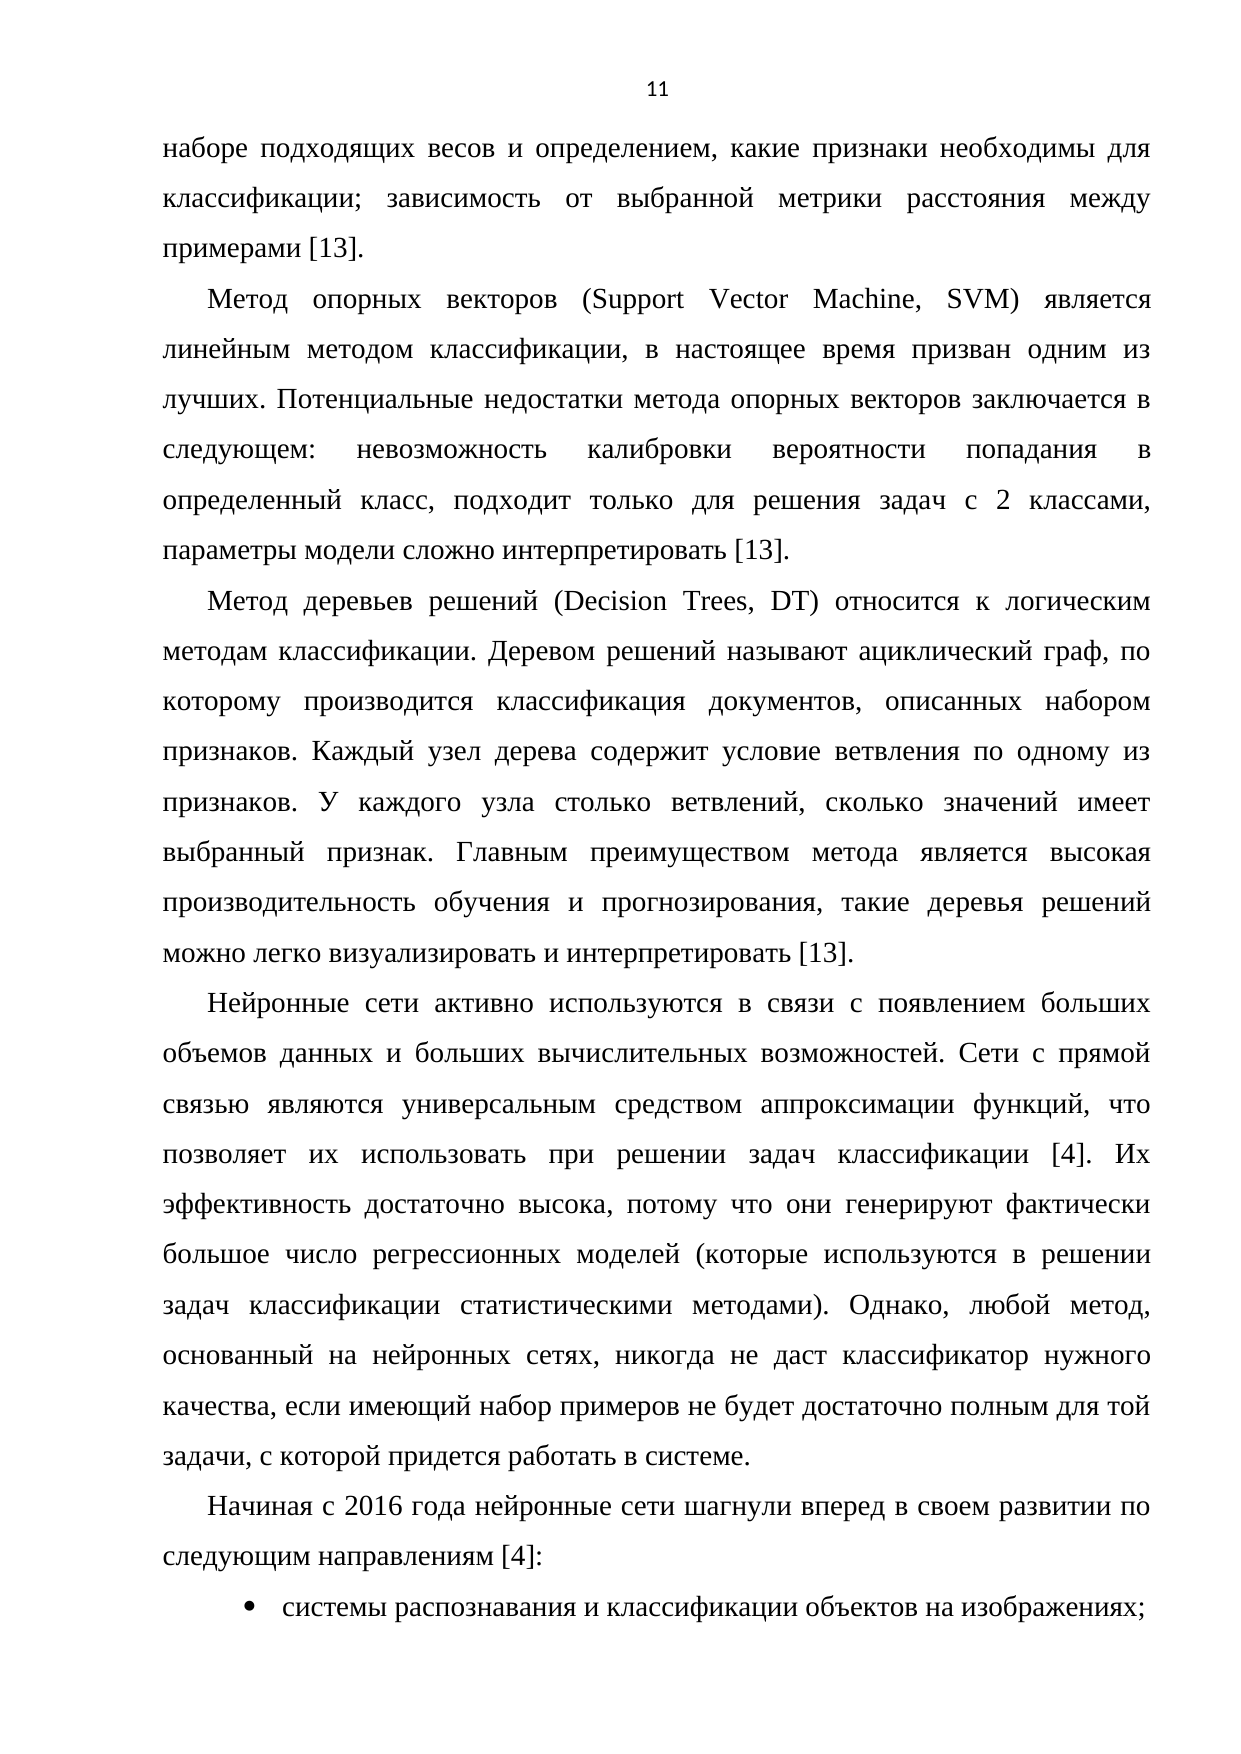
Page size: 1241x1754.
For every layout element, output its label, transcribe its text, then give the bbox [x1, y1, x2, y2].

text Метод опорных векторов (Support Vector Machine, SVM) является линейным методом классификации, в настоящее время призван одним из лучших. Потенциальные недостатки метода опорных векторов заключается в следующем: невозможность калибровки вероятности попадания в определенный класс, подходит только для решения задач с 2 классами, параметры модели сложно интерпретировать [13]. [162, 281, 1152, 566]
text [162, 130, 1152, 264]
text Метод деревьев решений (Decision Trees, DT) относится к логическим методам классификации. Деревом решений называют ациклический граф, по которому производится классификация документов, описанных набором признаков. Каждый узел дерева содержит условие ветвления по одному из признаков. У каждого узла столько ветвлений, сколько значений имеет выбранный признак. Главным преимуществом метода является высокая производительность обучения и прогнозирования, такие деревья решений можно легко визуализировать и интерпретировать [13]. [162, 583, 1152, 968]
list системы распознавания и классификации объектов на изображениях; [244, 1589, 1152, 1622]
text Нейронные сети активно используются в связи с появлением больших объемов данных и больших вычислительных возможностей. Сети с прямой связью являются универсальным средством аппроксимации функций, что позволяет их использовать при решении задач классификации [4]. Их эффективность достаточно высока, потому что они генерируют фактически большое число регрессионных моделей (которые используются в решении задач классификации статистическими методами). Однако, любой метод, основанный на нейронных сетях, никогда не даст классификатор нужного качества, если имеющий набор примеров не будет достаточно полным для той задачи, с которой придется работать в системе. [162, 985, 1152, 1471]
text Начиная с 2016 года нейронные сети шагнули вперед в своем развитии по следующим направлениям [4]: [162, 1488, 1152, 1572]
